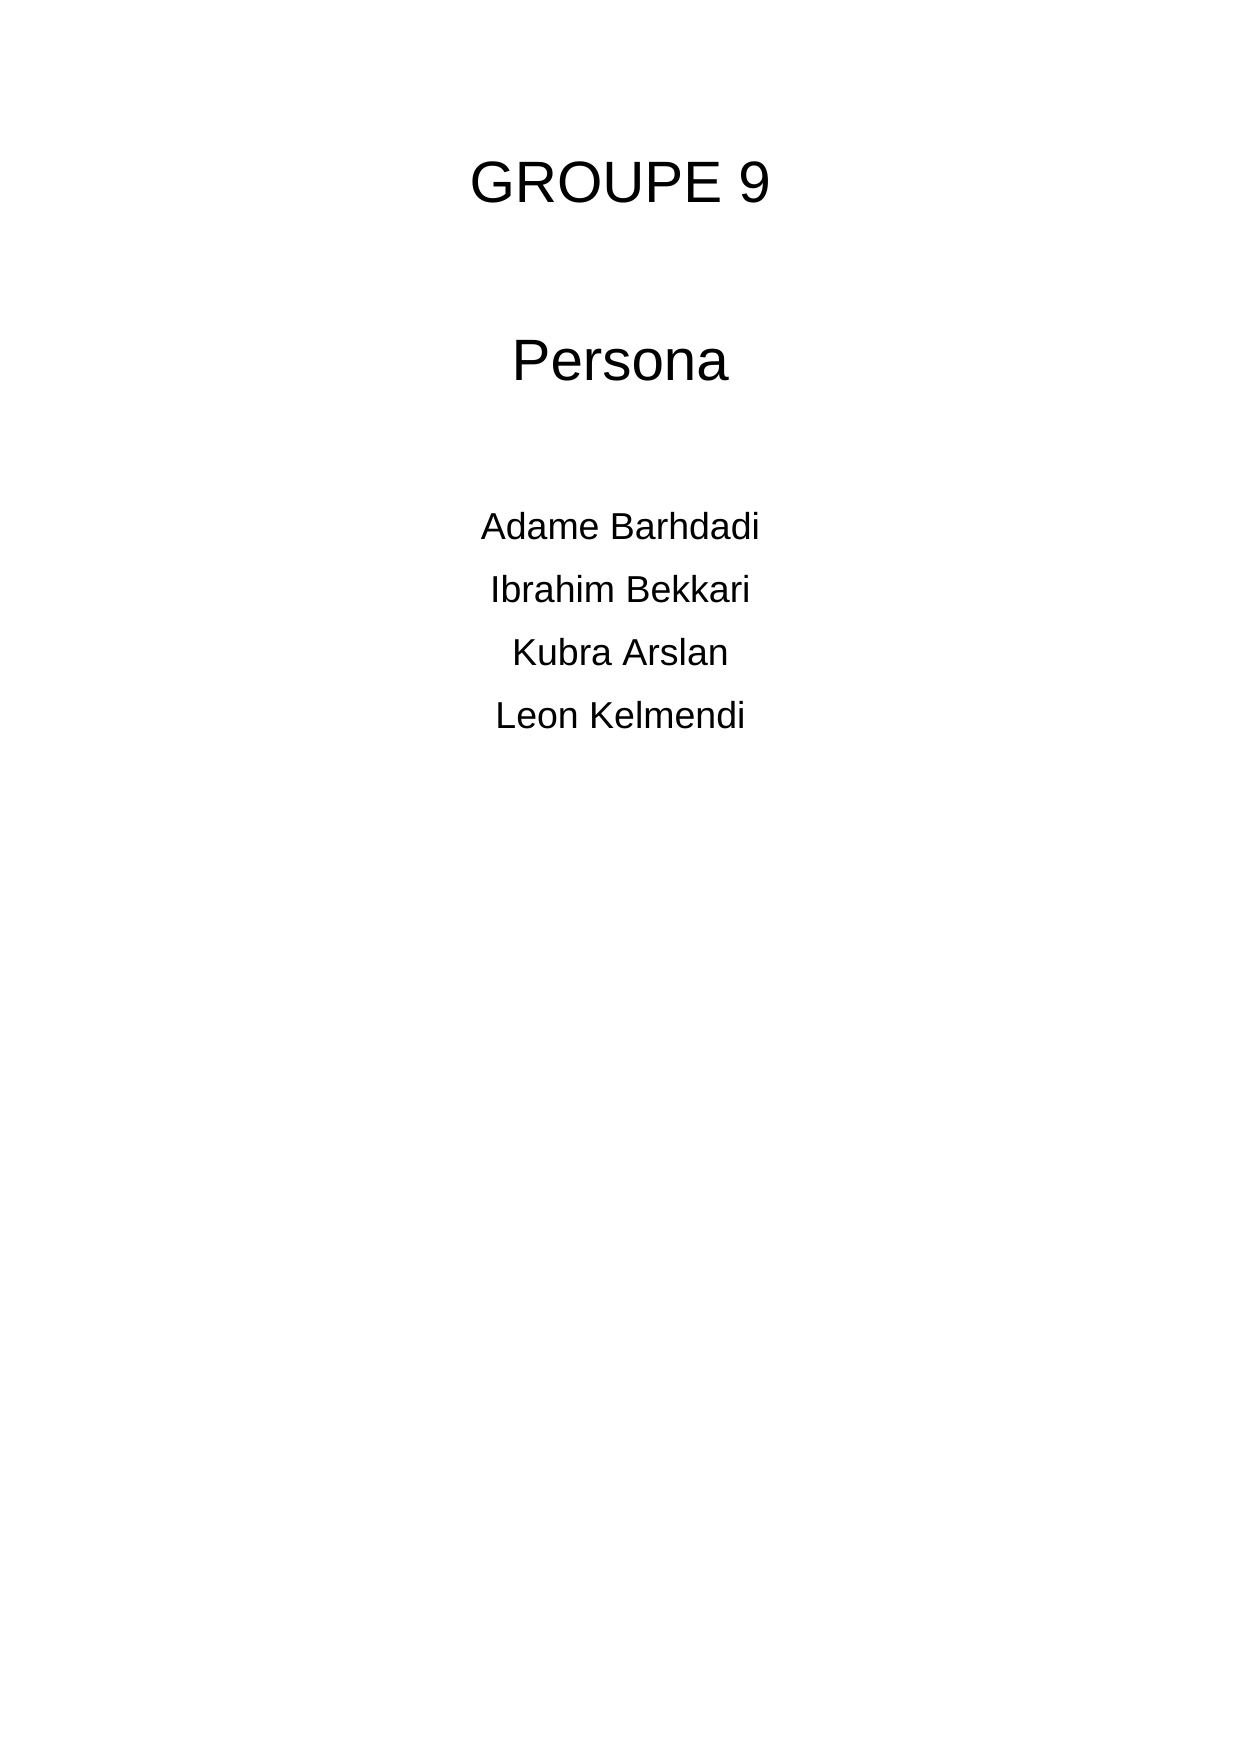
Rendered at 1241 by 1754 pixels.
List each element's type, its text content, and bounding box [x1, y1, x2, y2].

text GROUPE 9 [148, 148, 1093, 215]
text Adame Barhdadi [148, 504, 1093, 547]
text Kubra Arslan [148, 630, 1093, 673]
text Ibrahim Bekkari [148, 567, 1093, 610]
text Persona [148, 326, 1093, 393]
text Leon Kelmendi [148, 693, 1093, 737]
